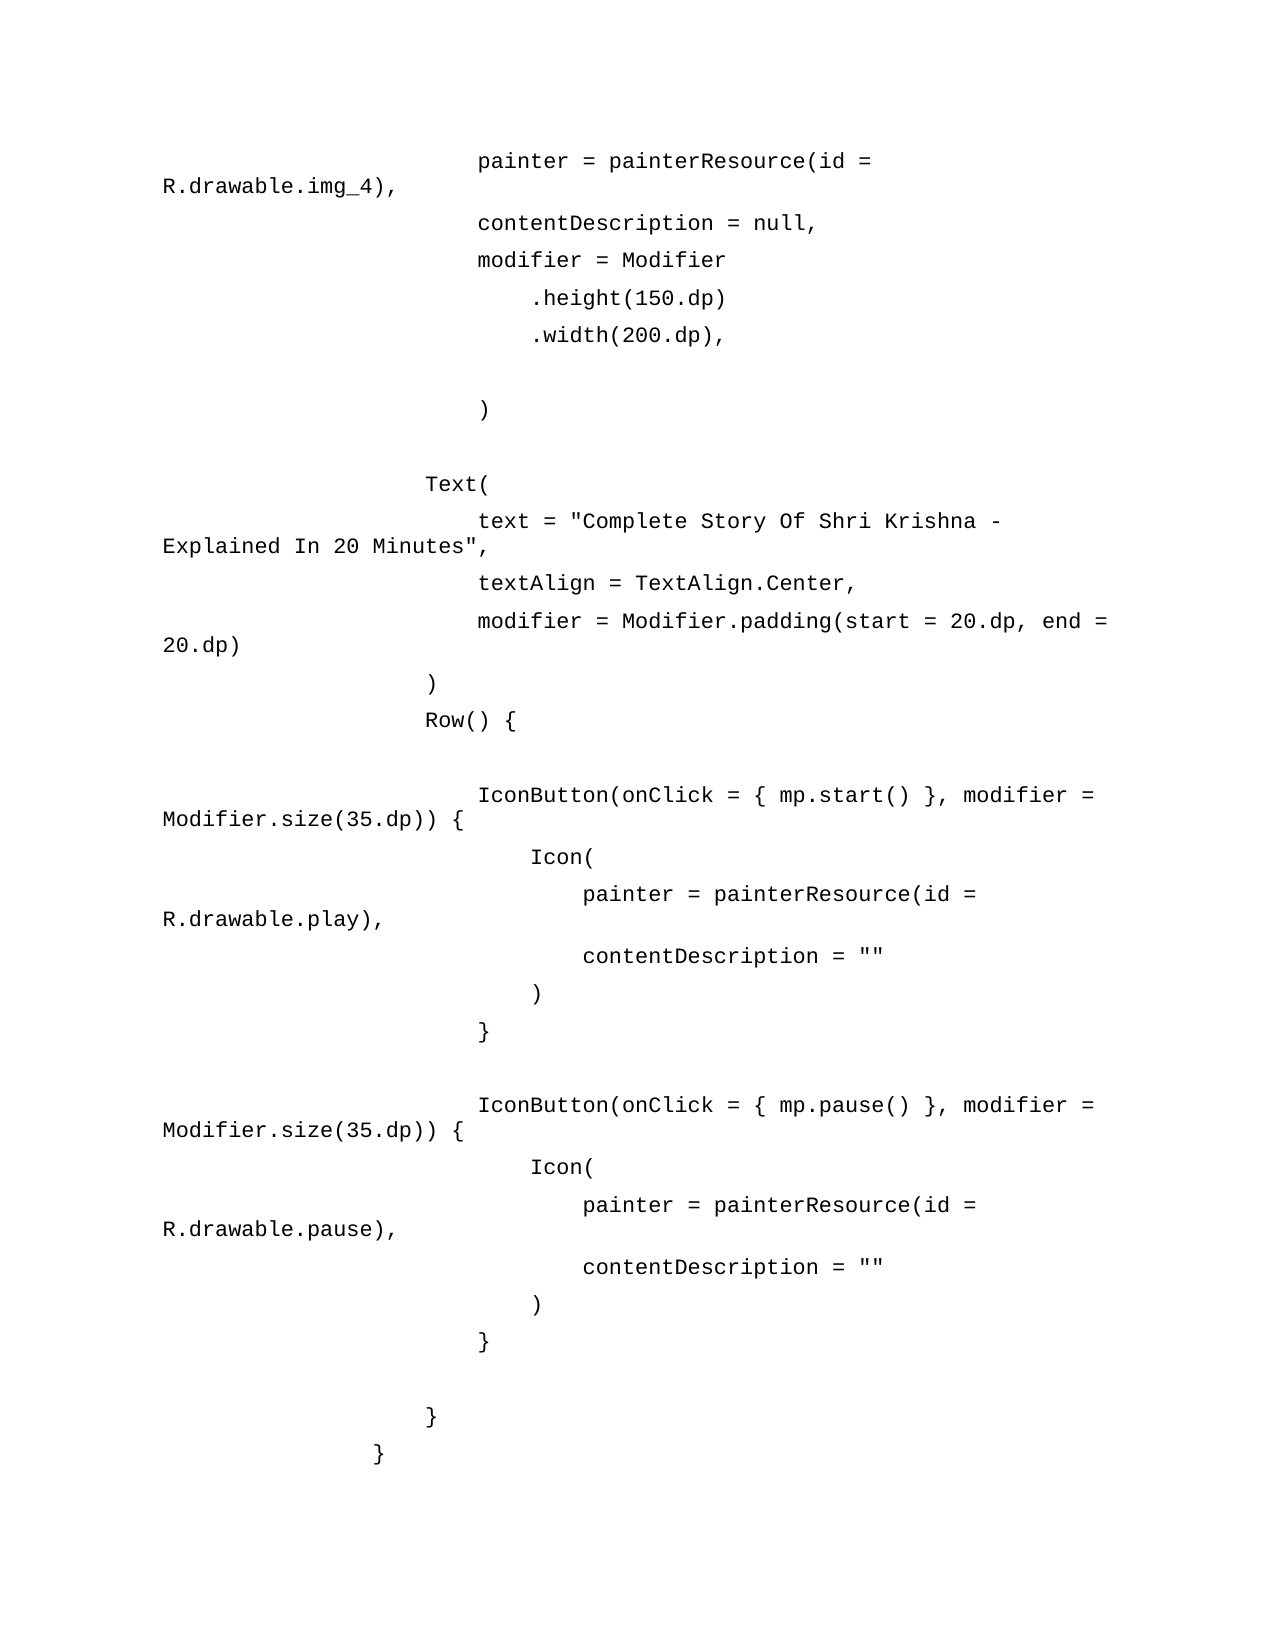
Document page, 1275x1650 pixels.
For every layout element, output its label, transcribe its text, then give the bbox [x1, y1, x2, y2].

text Row() { [162, 709, 1112, 734]
text contentDescription = "" [162, 1256, 1112, 1281]
text ) [162, 398, 1112, 423]
text textAlign = TextAlign.Center, [162, 572, 1112, 597]
text } [162, 1405, 1112, 1430]
text painter = painterResource(id = R.drawable.pause), [162, 1194, 1112, 1243]
text IconButton(onClick = { mp.pause() }, modifier = Modifier.size(35.dp)) { [162, 1094, 1112, 1144]
text .width(200.dp), [162, 324, 1112, 349]
text Icon( [162, 846, 1112, 871]
text } [162, 1020, 1112, 1044]
text modifier = Modifier [162, 249, 1112, 274]
text contentDescription = "" [162, 945, 1112, 970]
text painter = painterResource(id = R.drawable.img_4), [162, 150, 1112, 199]
text contentDescription = null, [162, 212, 1112, 237]
text modifier = Modifier.padding(start = 20.dp, end = 20.dp) [162, 610, 1112, 659]
text .height(150.dp) [162, 287, 1112, 311]
text Text( [162, 473, 1112, 498]
text IconButton(onClick = { mp.start() }, modifier = Modifier.size(35.dp)) { [162, 784, 1112, 833]
text painter = painterResource(id = R.drawable.play), [162, 883, 1112, 933]
text } [162, 1442, 1112, 1467]
text Icon( [162, 1156, 1112, 1181]
text ) [162, 1293, 1112, 1318]
text ) [162, 982, 1112, 1007]
text text = "Complete Story Of Shri Krishna - Explained In 20 Minutes", [162, 510, 1112, 560]
text } [162, 1330, 1112, 1355]
text ) [162, 672, 1112, 697]
